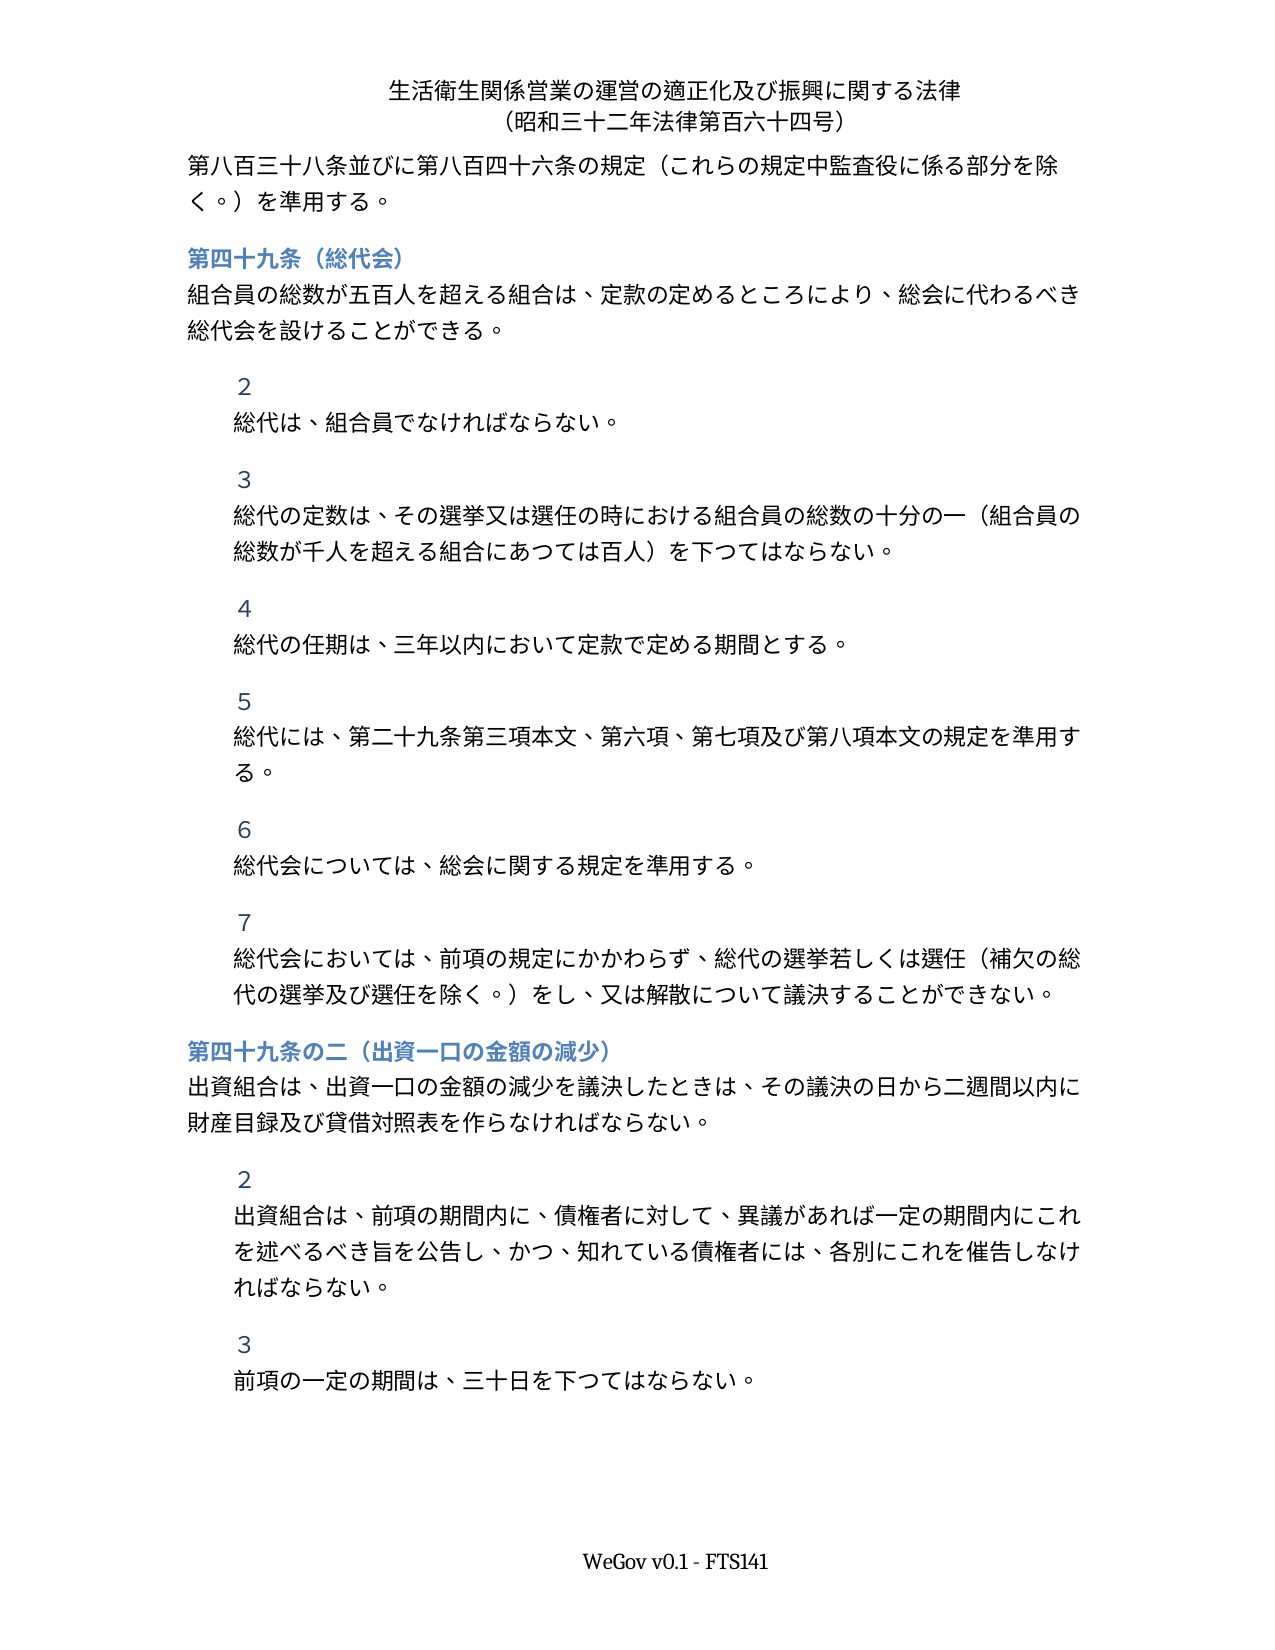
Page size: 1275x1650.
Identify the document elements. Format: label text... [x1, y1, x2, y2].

subtitle ３ [233, 464, 1087, 495]
subtitle ３ [233, 1329, 1087, 1360]
text 総代の定数は、その選挙又は選任の時における組合員の総数の十分の一（組合員の総数が千人を超える組合にあつては百人）を下つてはならない。 [233, 500, 1087, 567]
text 総代会においては、前項の規定にかかわらず、総代の選挙若しくは選任（補欠の総代の選挙及び選任を除く。）をし、又は解散について議決することができない。 [233, 943, 1087, 1010]
text 総代会については、総会に関する規定を準用する。 [233, 850, 1087, 881]
subtitle 第四十九条（総代会） [187, 243, 1087, 274]
subtitle ６ [233, 814, 1087, 845]
text 総代の任期は、三年以内において定款で定める期間とする。 [233, 629, 1087, 660]
subtitle 第四十九条の二（出資一口の金額の減少） [187, 1035, 1087, 1067]
subtitle ２ [233, 1164, 1087, 1195]
text 総代には、第二十九条第三項本文、第六項、第七項及び第八項本文の規定を準用する。 [233, 721, 1087, 788]
text 総代は、組合員でなければならない。 [233, 407, 1087, 438]
text 出資組合は、前項の期間内に、債権者に対して、異議があれば一定の期間内にこれを述べるべき旨を公告し、かつ、知れている債権者には、各別にこれを催告しなければならない。 [233, 1200, 1087, 1303]
text 組合員の総数が五百人を超える組合は、定款の定めるところにより、総会に代わるべき総代会を設けることができる。 [187, 279, 1087, 346]
subtitle ４ [233, 593, 1087, 624]
text 出資組合は、出資一口の金額の減少を議決したときは、その議決の日から二週間以内に財産目録及び貸借対照表を作らなければならない。 [187, 1071, 1087, 1138]
subtitle ２ [233, 371, 1087, 403]
subtitle ５ [233, 685, 1087, 717]
text 前項の一定の期間は、三十日を下つてはならない。 [233, 1364, 1087, 1396]
subtitle ７ [233, 907, 1087, 938]
